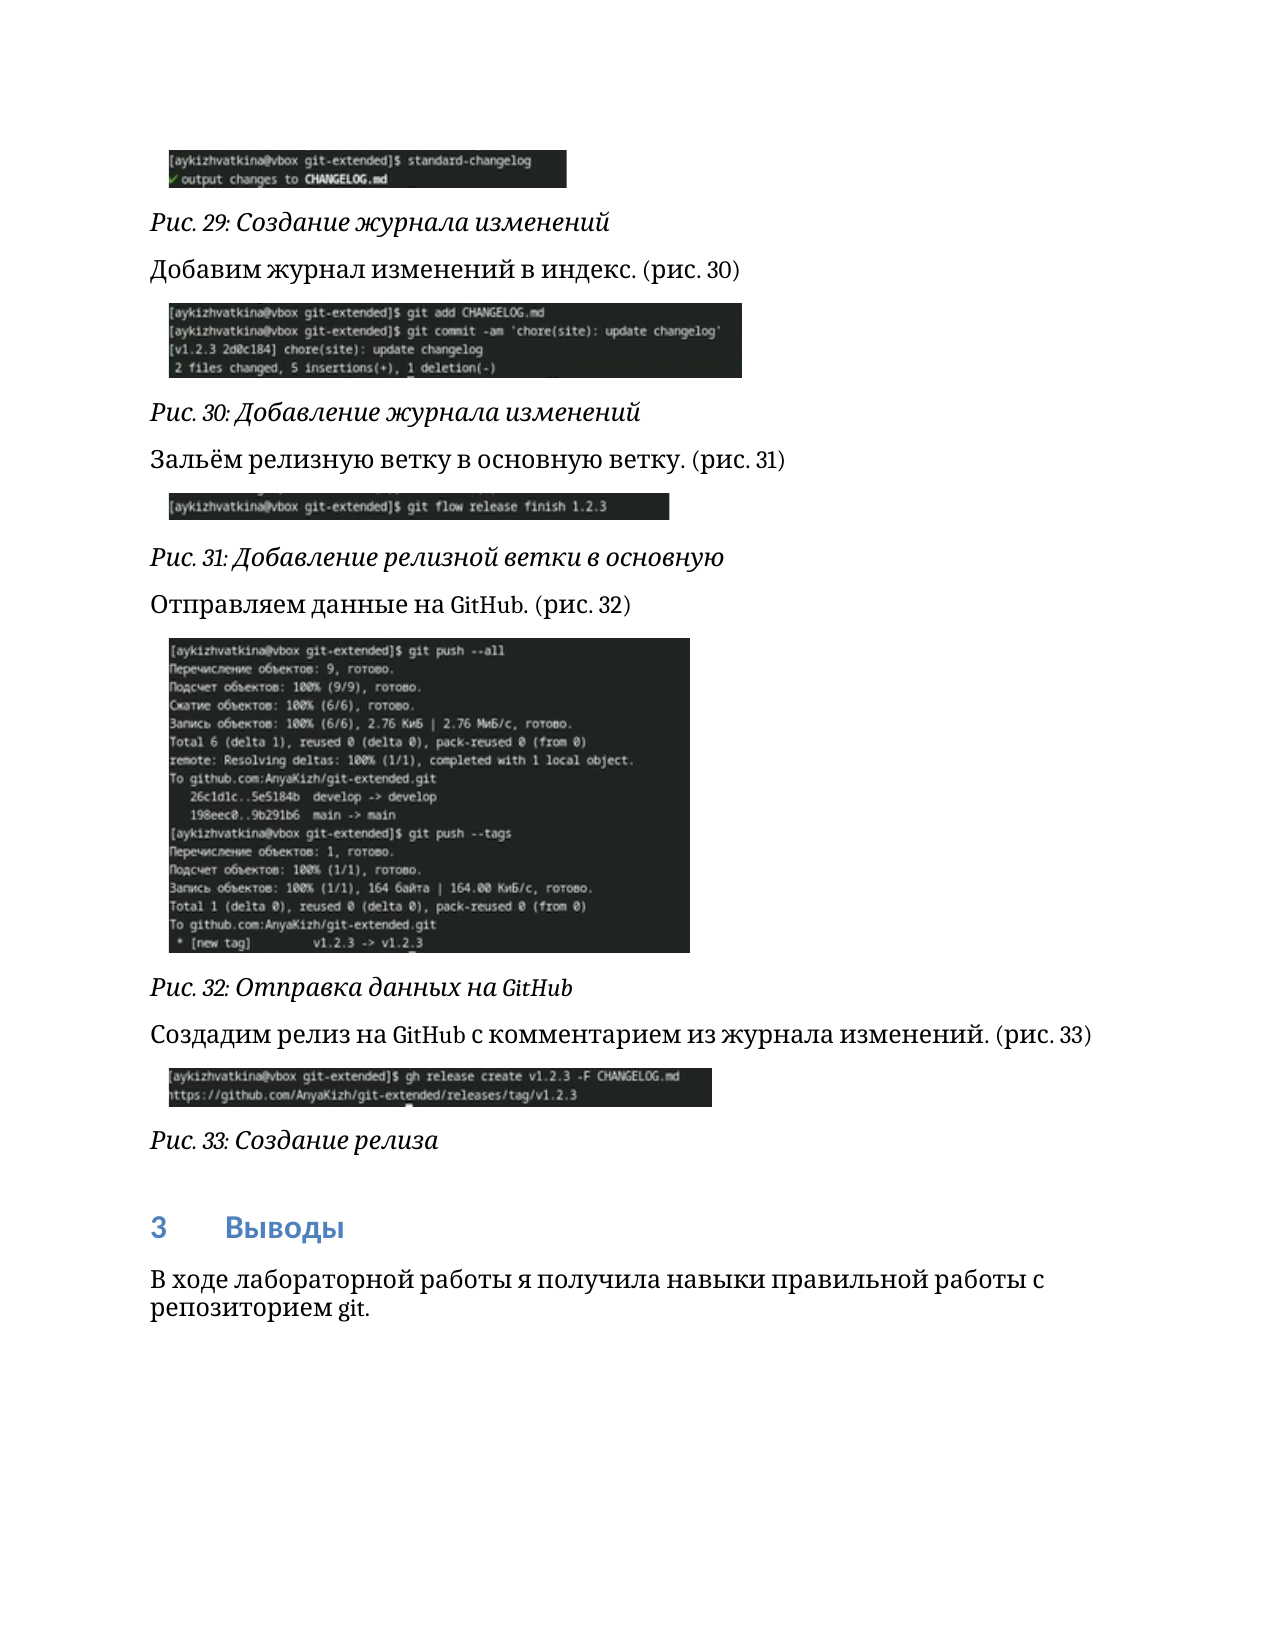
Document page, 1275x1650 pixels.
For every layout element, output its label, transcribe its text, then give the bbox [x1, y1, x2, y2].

picture [168, 1068, 712, 1107]
text Добавим журнал изменений в индекс. (рис. 30) [150, 256, 1125, 285]
text Рис. 32: Отправка данных на GitHub [150, 973, 1125, 1002]
picture [168, 150, 567, 188]
text Рис. 33: Создание релиза [150, 1127, 1125, 1156]
text Рис. 29: Создание журнала изменений [150, 209, 1125, 237]
text Рис. 31: Добавление релизной ветки в основную [150, 543, 1125, 572]
picture [168, 303, 742, 378]
text Рис. 30: Добавление журнала изменений [150, 399, 1125, 428]
text Отправляем данные на GitHub. (рис. 32) [150, 591, 1125, 620]
subtitle 3 Выводы [150, 1206, 1125, 1247]
text Зальём релизную ветку в основную ветку. (рис. 31) [150, 446, 1125, 475]
picture [168, 638, 690, 953]
text Создадим релиз на GitHub с комментарием из журнала изменений. (рис. 33) [150, 1021, 1125, 1050]
text В ходе лабораторной работы я получила навыки правильной работы с репозиторием git. [150, 1266, 1125, 1323]
picture [168, 493, 670, 520]
